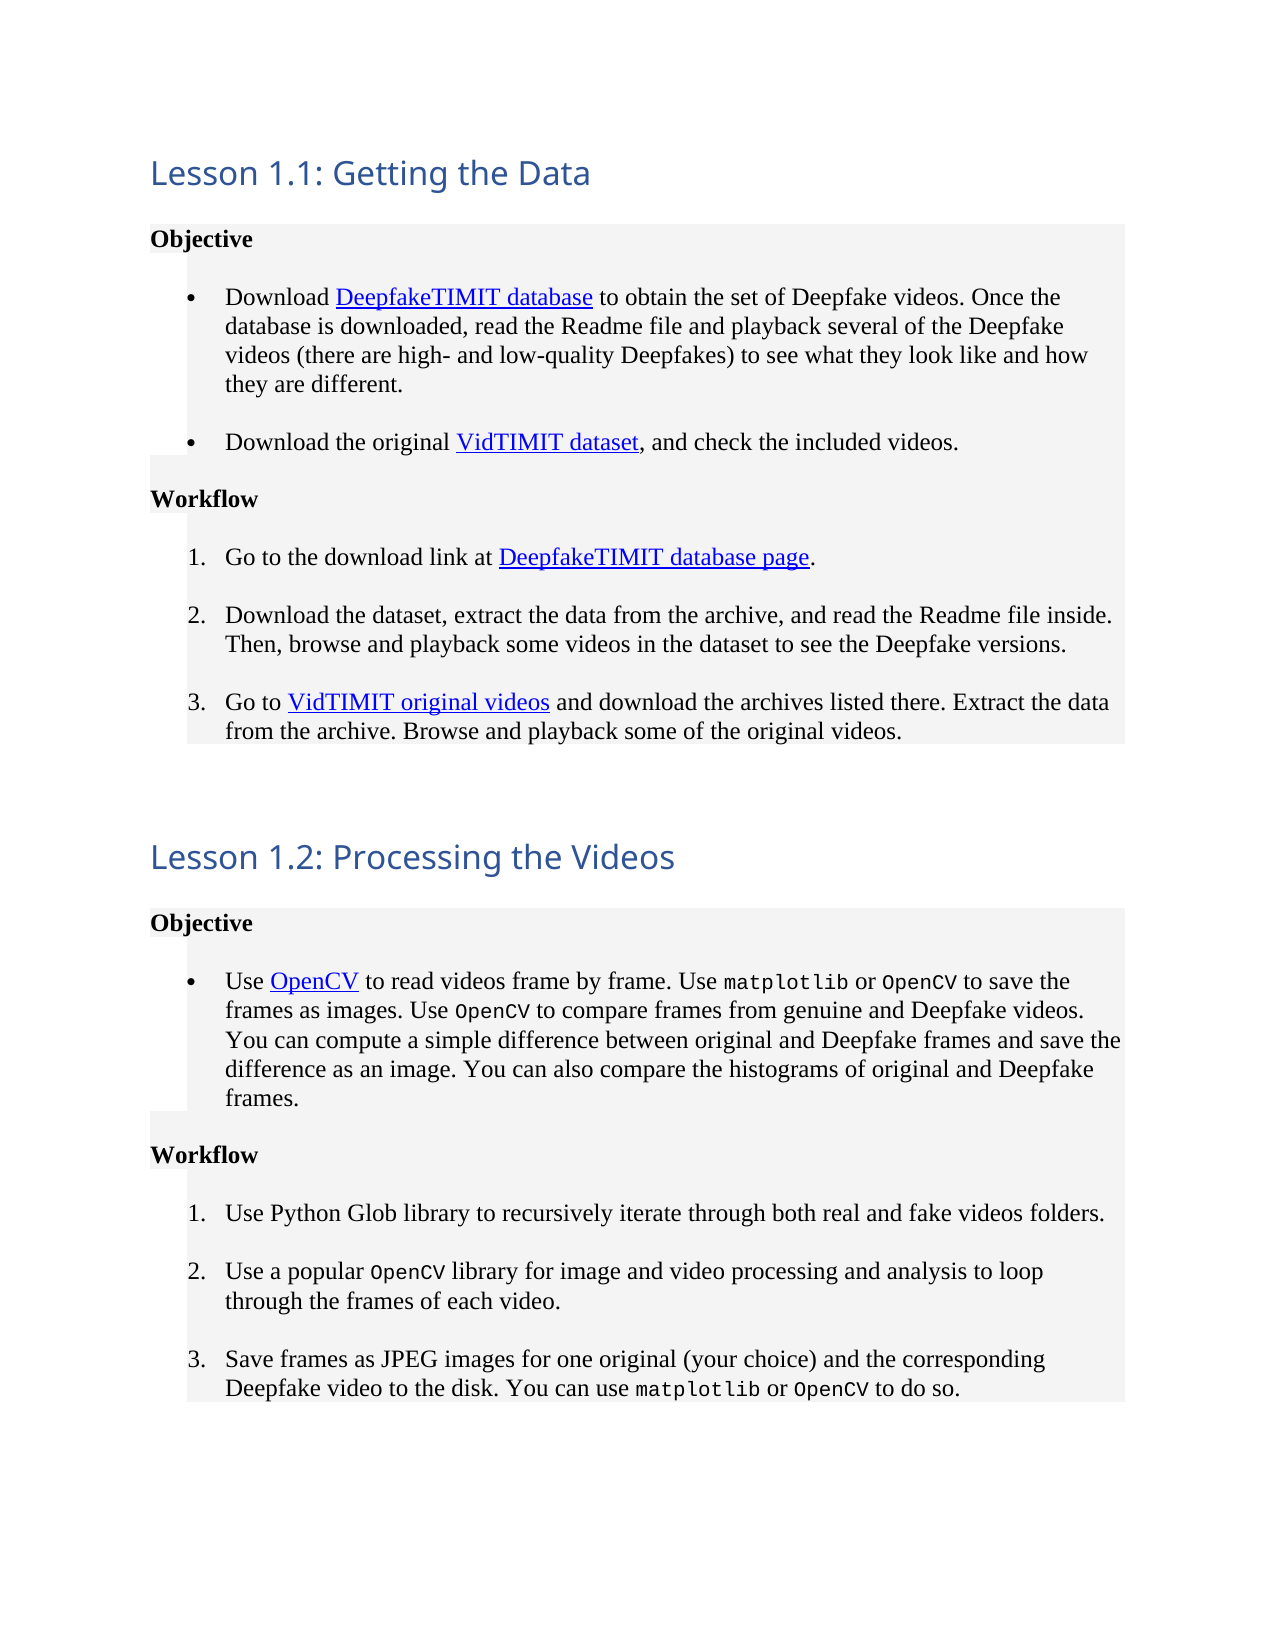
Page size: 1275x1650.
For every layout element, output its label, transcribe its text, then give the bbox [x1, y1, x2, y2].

text Workflow [150, 484, 1125, 513]
list Download DeepfakeTIMIT database to obtain the set of Deepfake videos. Once the database is downloaded, read the Readme file and playback several of the Deepfake videos (there are high- and low-quality Deepfakes) to see what they look like and how they are different. [187, 282, 1125, 397]
list Use OpenCV to read videos frame by frame. Use matplotlib or OpenCV to save the frames as images. Use OpenCV to compare frames from genuine and Deepfake videos. You can compute a simple difference between original and Deepfake frames and save the difference as an image. You can also compare the histograms of original and Deepfake frames. [187, 966, 1125, 1111]
subtitle Lesson 1.1: Getting the Data [150, 150, 1125, 195]
list Download the original VidTIMIT dataset, and check the included videos. [187, 427, 1125, 455]
text Objective [150, 908, 1125, 937]
subtitle Lesson 1.2: Processing the Videos [150, 833, 1125, 879]
list Use Python Glob library to recursively iterate through both real and fake videos folders. [187, 1198, 1125, 1227]
text Workflow [150, 1141, 1125, 1169]
text Objective [150, 224, 1125, 253]
list Download the dataset, extract the data from the archive, and read the Readme file inside. Then, browse and playback some videos in the dataset to see the Deepfake versions. [187, 600, 1125, 658]
list Go to VidTIMIT original videos and download the archives listed there. Extract the data from the archive. Browse and playback some of the original videos. [187, 687, 1125, 744]
list Use a popular OpenCV library for image and video processing and analysis to loop through the frames of each video. [187, 1256, 1125, 1315]
list Go to the download link at DeepfakeTIMIT database page. [187, 542, 1125, 571]
list Save frames as JPEG images for one original (your choice) and the corresponding Deepfake video to the disk. You can use matplotlib or OpenCV to do so. [187, 1344, 1125, 1402]
